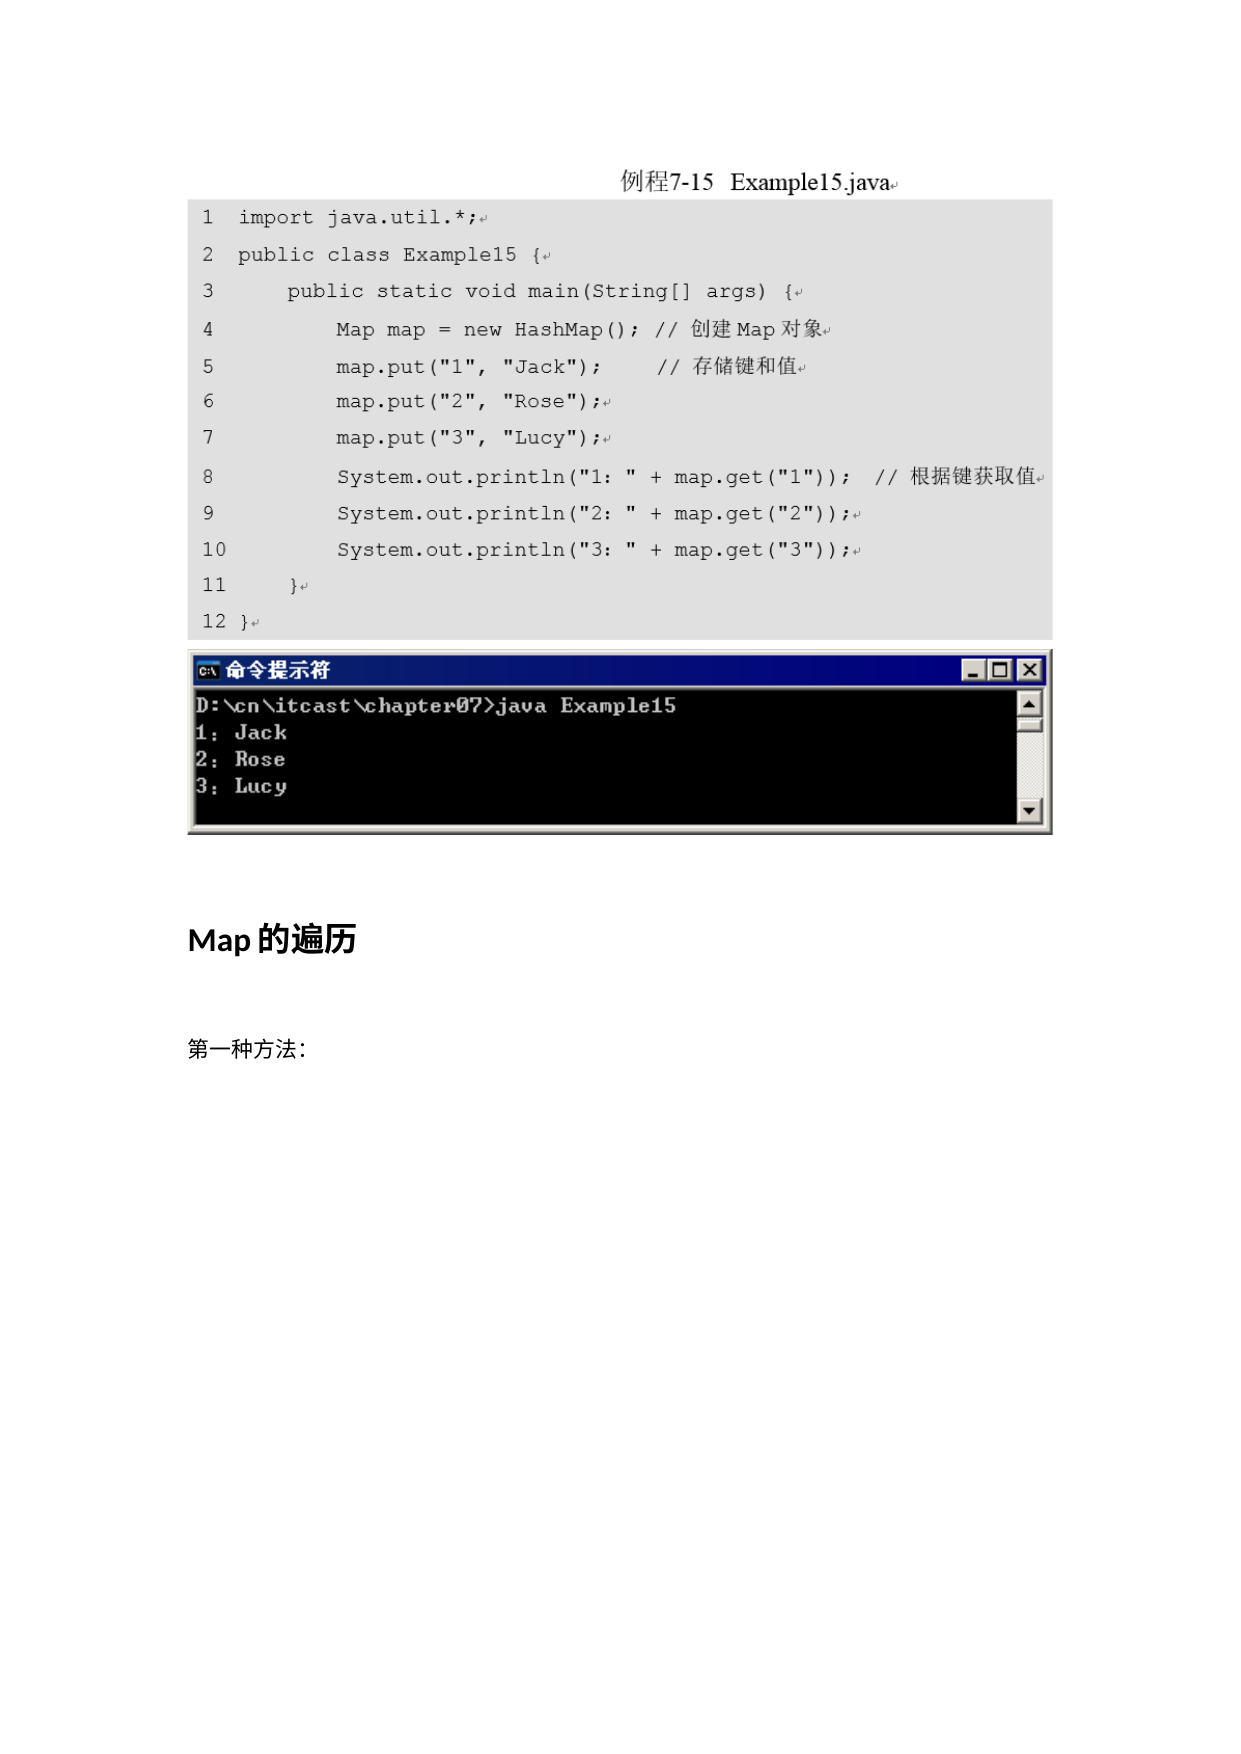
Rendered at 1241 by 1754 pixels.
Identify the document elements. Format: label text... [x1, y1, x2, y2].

text 第一种方法： [187, 1031, 1053, 1064]
picture [187, 649, 1053, 835]
subtitle Map的遍历 [187, 904, 1053, 969]
picture [187, 162, 1053, 642]
